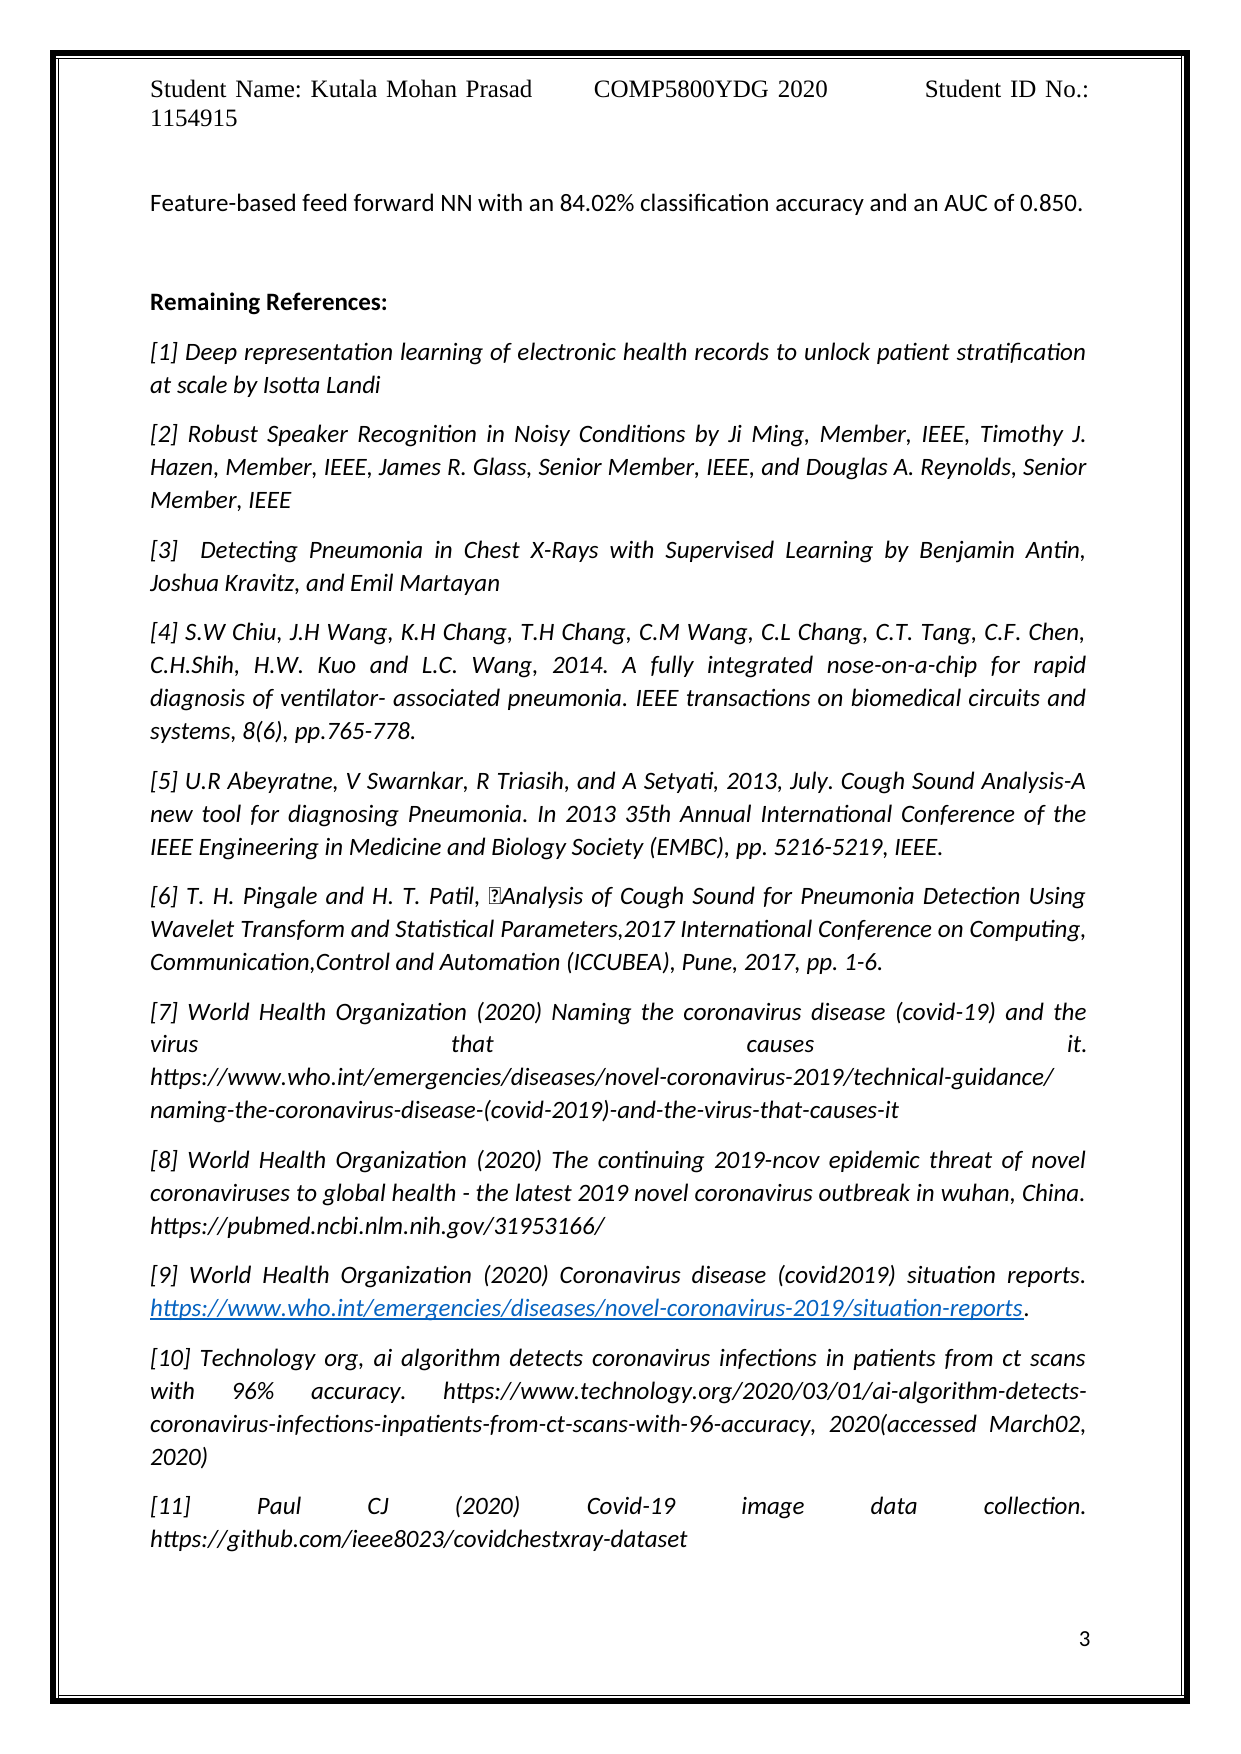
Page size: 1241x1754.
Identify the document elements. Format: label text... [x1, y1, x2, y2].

text [1] Deep representation learning of electronic health records to unlock patient stratification at scale by Isotta Landi [150, 336, 1090, 399]
text [2] Robust Speaker Recognition in Noisy Conditions by Ji Ming, Member, IEEE, Timothy J. Hazen, Member, IEEE, James R. Glass, Senior Member, IEEE, and Douglas A. Reynolds, Senior Member, IEEE [150, 419, 1090, 515]
text [11] Paul CJ (2020) Covid-19 image data collection. https://github.com/ieee8023/covidchestxray-dataset [150, 1490, 1090, 1554]
text [3] Detecting Pneumonia in Chest X-Rays with Supervised Learning by Benjamin Antin, Joshua Kravitz, and Emil Martayan [150, 534, 1090, 597]
text [10] Technology org, ai algorithm detects coronavirus infections in patients from ct scans with 96% accuracy. https://www.technology.org/2020/03/01/ai-algorithm-detects-coronavirus-infections-inpatients-from-ct-scans-with-96-accuracy, 2020(accessed March02, 2020) [150, 1342, 1090, 1471]
text [9] World Health Organization (2020) Coronavirus disease (covid2019) situation reports. https://www.who.int/emergencies/diseases/novel-coronavirus-2019/situation-reports. [150, 1259, 1090, 1323]
text [6] T. H. Pingale and H. T. Patil, 􀂳Analysis of Cough Sound for Pneumonia Detection Using Wavelet Transform and Statistical Parameters,2017 International Conference on Computing, Communication,Control and Automation (ICCUBEA), Pune, 2017, pp. 1-6. [150, 880, 1090, 977]
text Feature-based feed forward NN with an 84.02% classification accuracy and an AUC of 0.850. [150, 187, 1090, 218]
text [4] S.W Chiu, J.H Wang, K.H Chang, T.H Chang, C.M Wang, C.L Chang, C.T. Tang, C.F. Chen, C.H.Shih, H.W. Kuo and L.C. Wang, 2014. A fully integrated nose-on-a-chip for rapid diagnosis of ventilator- associated pneumonia. IEEE transactions on biomedical circuits and systems, 8(6), pp.765-778. [150, 617, 1090, 746]
text Remaining References: [150, 287, 1090, 317]
text [8] World Health Organization (2020) The continuing 2019-ncov epidemic threat of novel coronaviruses to global health - the latest 2019 novel coronavirus outbreak in wuhan, China. https://pubmed.ncbi.nlm.nih.gov/31953166/ [150, 1144, 1090, 1240]
text [5] U.R Abeyratne, V Swarnkar, R Triasih, and A Setyati, 2013, July. Cough Sound Analysis-A new tool for diagnosing Pneumonia. In 2013 35th Annual International Conference of the IEEE Engineering in Medicine and Biology Society (EMBC), pp. 5216-5219, IEEE. [150, 765, 1090, 861]
text [7] World Health Organization (2020) Naming the coronavirus disease (covid-19) and the virus that causes it. https://www.who.int/emergencies/diseases/novel-coronavirus-2019/technical-guidance/naming-the-coronavirus-disease-(covid-2019)-and-the-virus-that-causes-it [150, 996, 1090, 1125]
